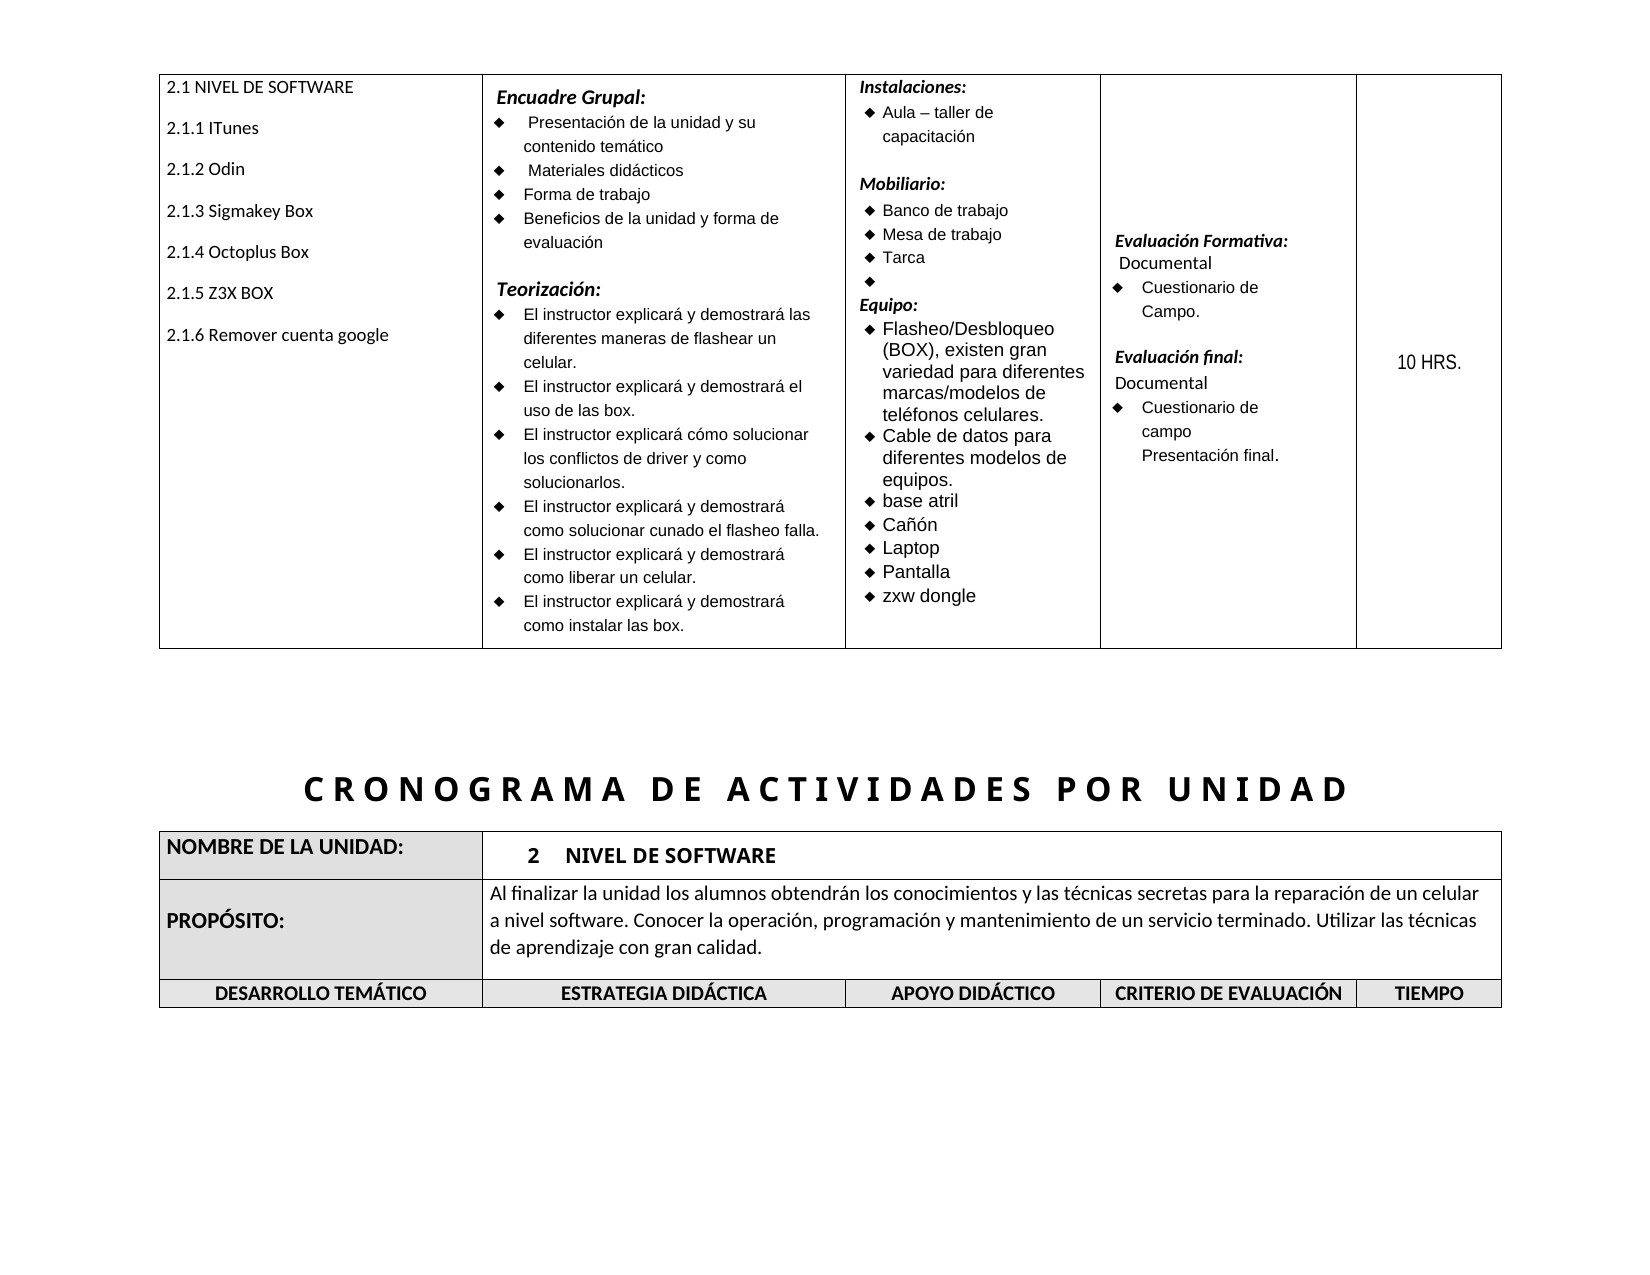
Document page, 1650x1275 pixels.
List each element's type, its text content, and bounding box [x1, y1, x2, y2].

table_cell ESTRATEGIA DIDÁCTICA [483, 980, 845, 1007]
table_cell APOYO DIDÁCTICO [846, 980, 1100, 1007]
table_cell 10 HRS. [1357, 75, 1501, 648]
table_cell TIEMPO [1357, 980, 1501, 1007]
table_cell CRITERIO DE EVALUACIÓN [1101, 980, 1356, 1007]
table_cell PROPÓSITO: [160, 880, 482, 979]
table_cell Evaluación Formativa: Documental Cuestionario de Campo. Evaluación final: Documental Cuestionario de campo Presentación final. [1101, 75, 1356, 648]
table_cell DESARROLLO TEMÁTICO [160, 980, 482, 1007]
table_cell Encuadre Grupal: Presentación de la unidad y su contenido temático Materiales didácticos Forma de trabajo Beneficios de la unidad y forma de evaluación Teorización: El instructor explicará y demostrará las diferentes maneras de flashear un celular. El instructor explicará y demostrará el uso de las box. El instructor explicará cómo solucionar los conflictos de driver y como solucionarlos. El instructor explicará y demostrará como solucionar cunado el flasheo falla. El instructor explicará y demostrará como liberar un celular. El instructor explicará y demostrará como instalar las box. [483, 75, 845, 648]
table_cell Al finalizar la unidad los alumnos obtendrán los conocimientos y las técnicas secretas para la reparación de un celular a nivel software. Conocer la operación, programación y mantenimiento de un servicio terminado. Utilizar las técnicas de aprendizaje con gran calidad. [483, 880, 1501, 979]
table_header NOMBRE DE LA UNIDAD: [160, 832, 482, 879]
text CRONOGRAMA DE ACTIVIDADES POR UNIDAD [148, 765, 1502, 811]
table_cell 2.1 NIVEL DE SOFTWARE 2.1.1 ITunes 2.1.2 Odin 2.1.3 Sigmakey Box 2.1.4 Octoplus Box 2.1.5 Z3X BOX 2.1.6 Remover cuenta google [160, 75, 482, 648]
table_header NIVEL DE SOFTWARE [483, 832, 1501, 879]
table_cell Instalaciones: Aula – taller de capacitación Mobiliario: Banco de trabajo Mesa de trabajo Tarca Equipo: Flasheo/Desbloqueo (BOX), existen gran variedad para diferentes marcas/modelos de teléfonos celulares. Cable de datos para diferentes modelos de equipos. base atril Cañón Laptop Pantalla zxw dongle [846, 75, 1100, 648]
